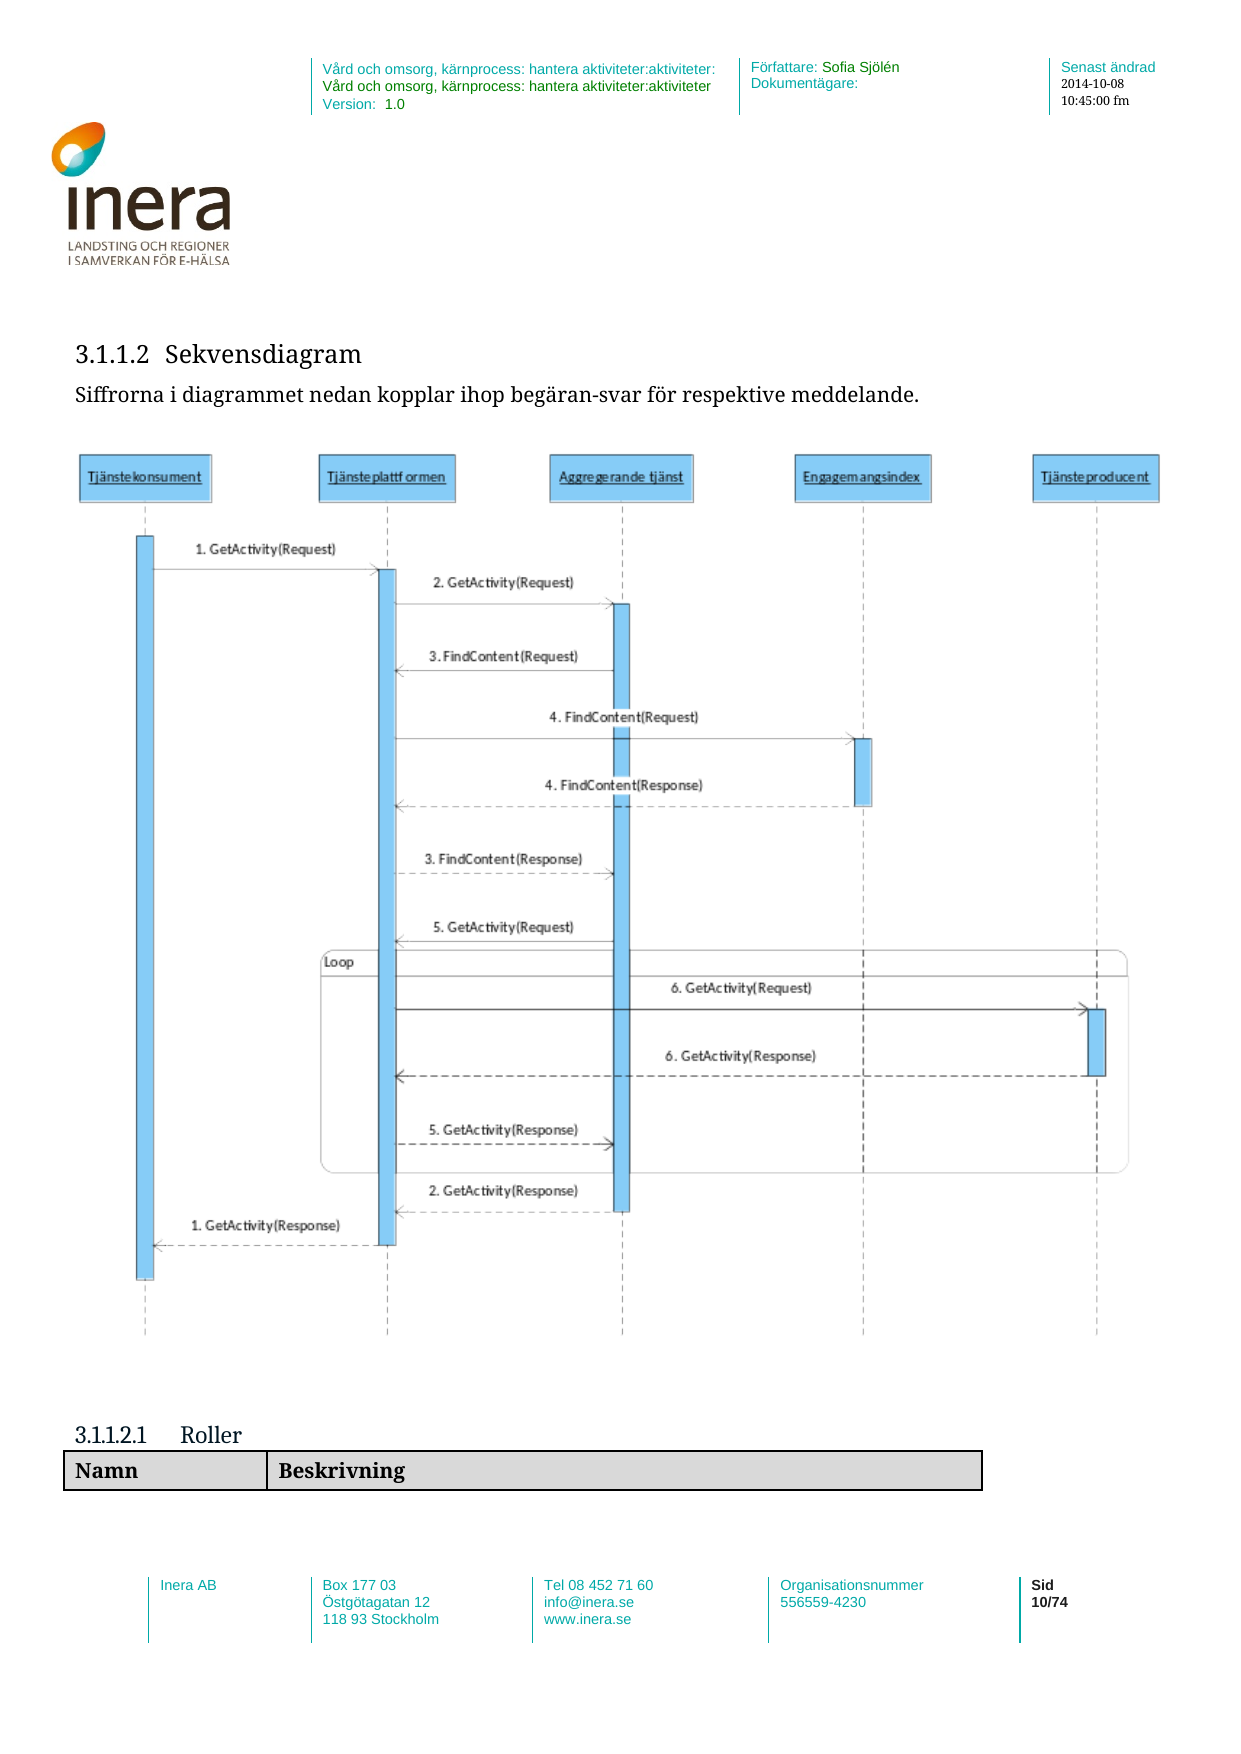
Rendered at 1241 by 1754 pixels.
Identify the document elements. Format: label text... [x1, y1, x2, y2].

table_header Namn [65, 1452, 266, 1489]
picture [51, 122, 230, 265]
subtitle Sekvensdiagram [75, 337, 1165, 371]
text Siffrorna i diagrammet nedan kopplar ihop begäran-svar för respektive meddelande. [75, 379, 1165, 408]
table_header Beskrivning [268, 1452, 981, 1489]
subtitle Roller [75, 1421, 1165, 1450]
